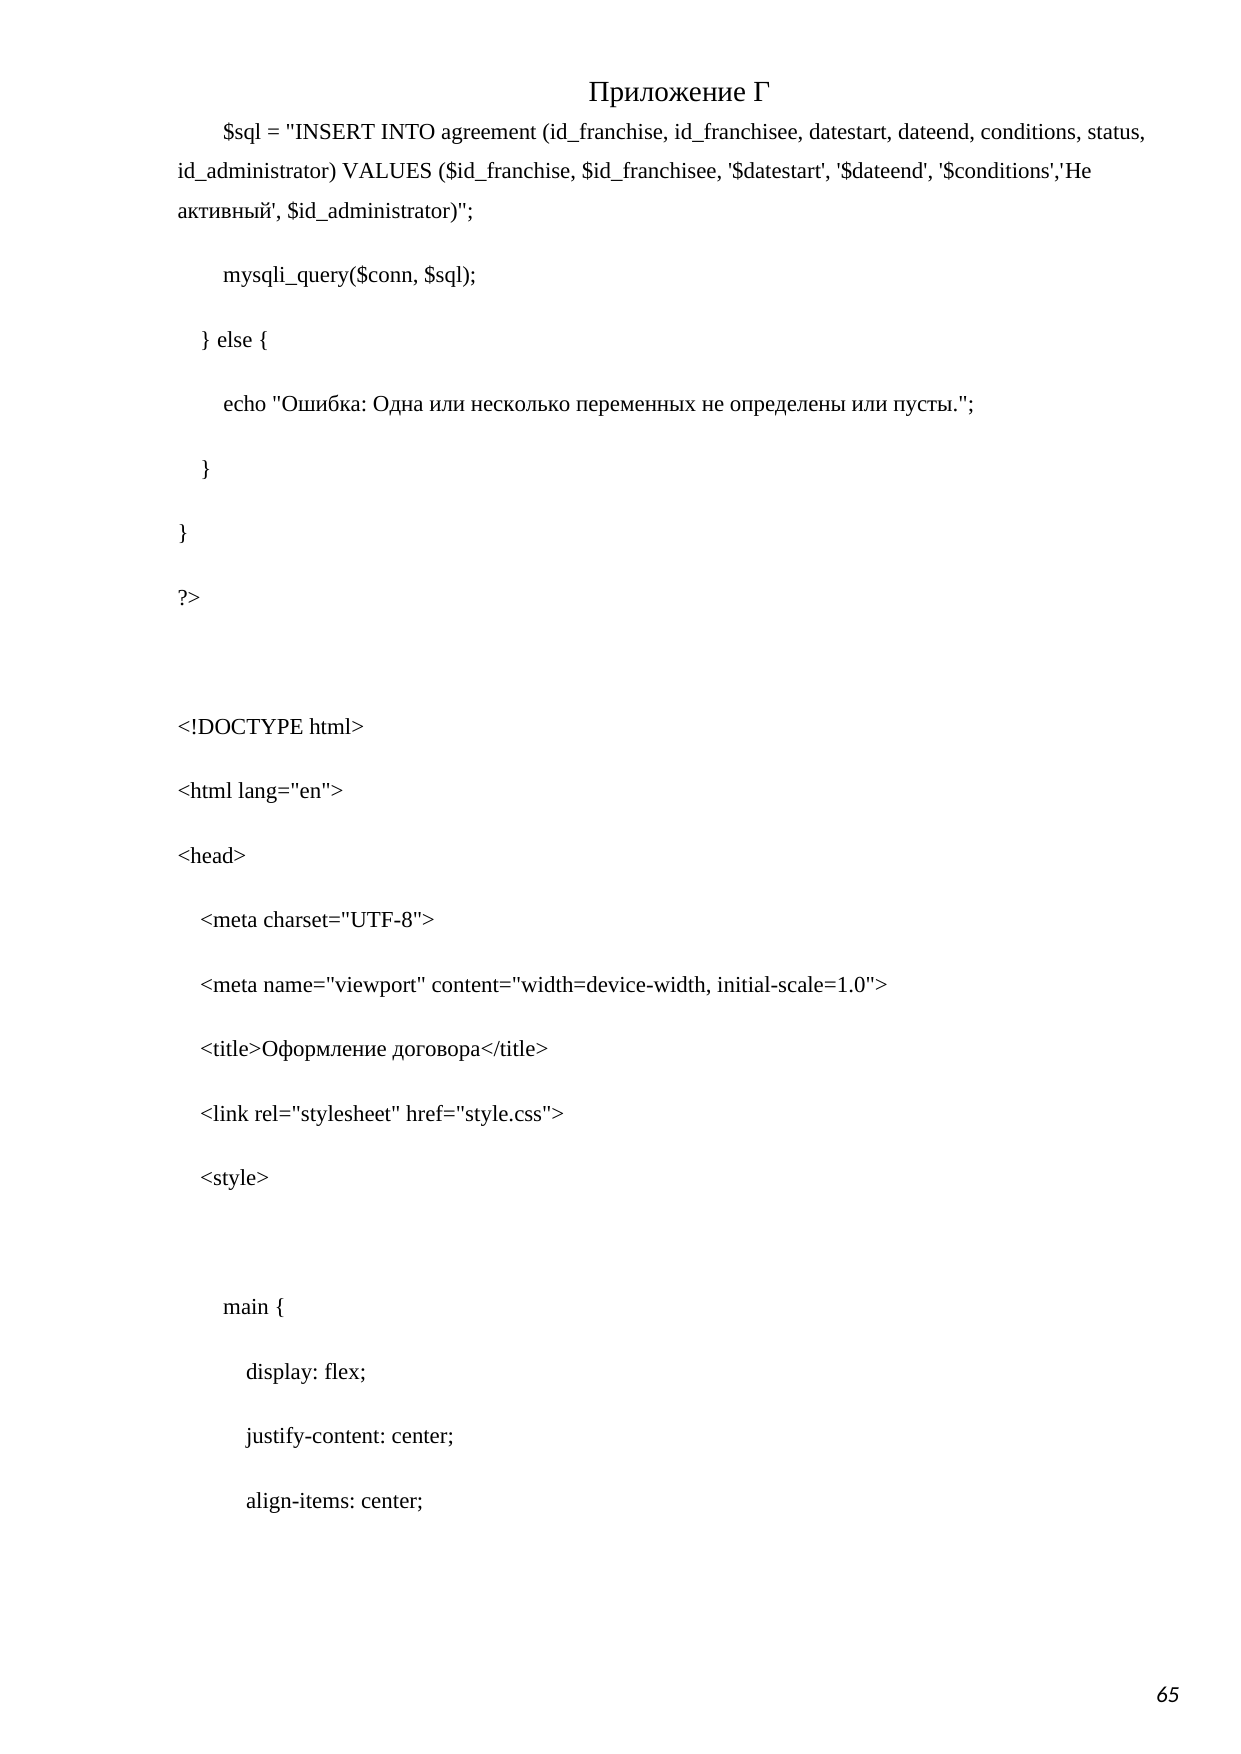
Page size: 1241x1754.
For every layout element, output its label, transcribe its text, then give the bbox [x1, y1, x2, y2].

text ?> [177, 584, 1181, 610]
text <meta charset="UTF-8"> [177, 906, 1181, 933]
text display: flex; [177, 1358, 1181, 1384]
text align-items: center; [177, 1487, 1181, 1513]
text <link rel="stylesheet" href="style.css"> [177, 1100, 1181, 1126]
text <html lang="en"> [177, 777, 1181, 804]
text <head> [177, 842, 1181, 868]
text mysqli_query($conn, $sql); [177, 262, 1181, 288]
text <style> [177, 1164, 1181, 1191]
text <title>Оформление договора</title> [177, 1035, 1181, 1062]
text main { [177, 1293, 1181, 1319]
text justify-content: center; [177, 1422, 1181, 1448]
text <meta name="viewport" content="width=device-width, initial-scale=1.0"> [177, 971, 1181, 997]
text <!DOCTYPE html> [177, 713, 1181, 739]
text $sql = "INSERT INTO agreement (id_franchise, id_franchisee, datestart, dateend, conditions, status, id_administrator) VALUES ($id_franchise, $id_franchisee, '$datestart', '$dateend', '$conditions','Не активный', $id_administrator)"; [177, 118, 1181, 223]
text } else { [177, 326, 1181, 352]
text } [177, 455, 1181, 481]
text } [177, 519, 1181, 546]
text echo "Ошибка: Одна или несколько переменных не определены или пусты."; [177, 391, 1181, 417]
